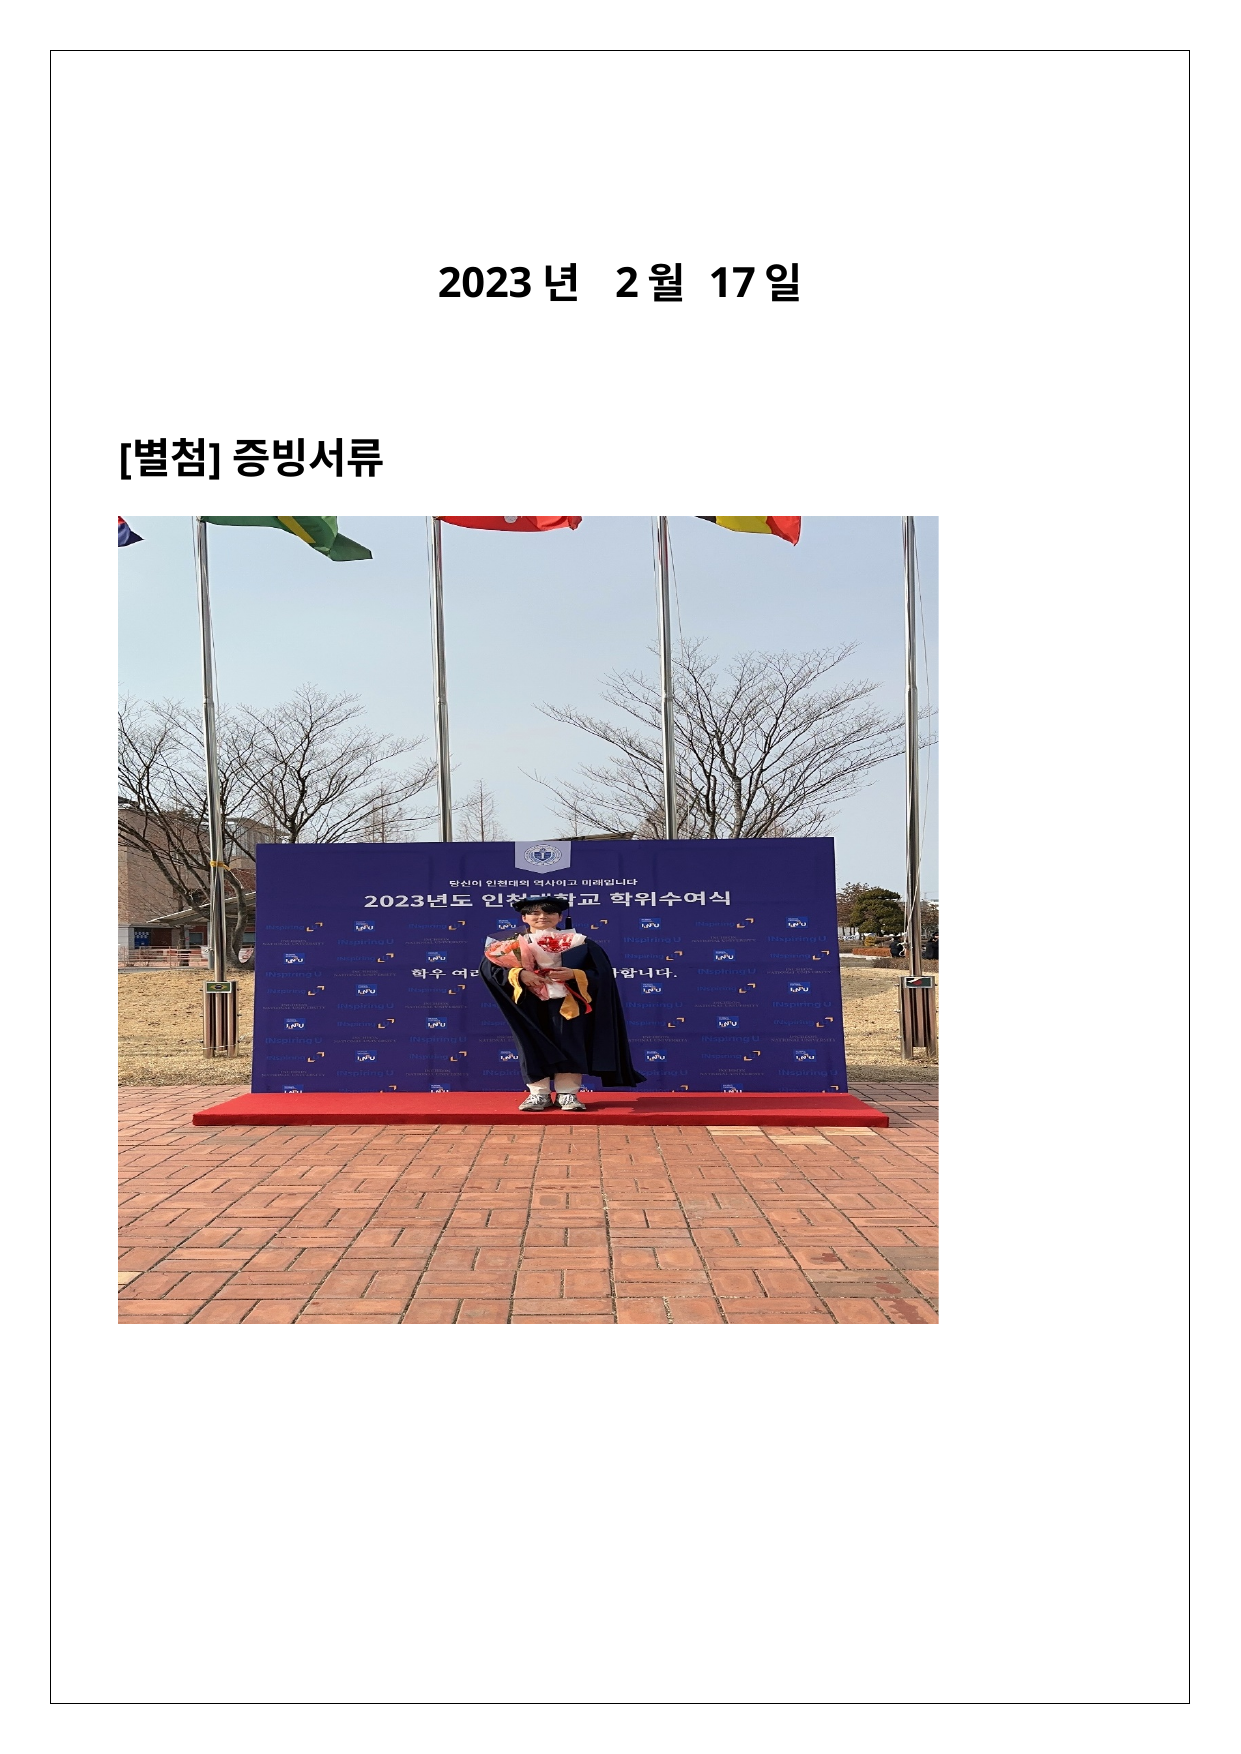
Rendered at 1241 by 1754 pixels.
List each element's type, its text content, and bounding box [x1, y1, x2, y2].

picture [118, 516, 939, 1324]
text 2023 년 2월 17일 [118, 249, 1122, 310]
text [별첨] 증빙서류 [118, 425, 1122, 486]
